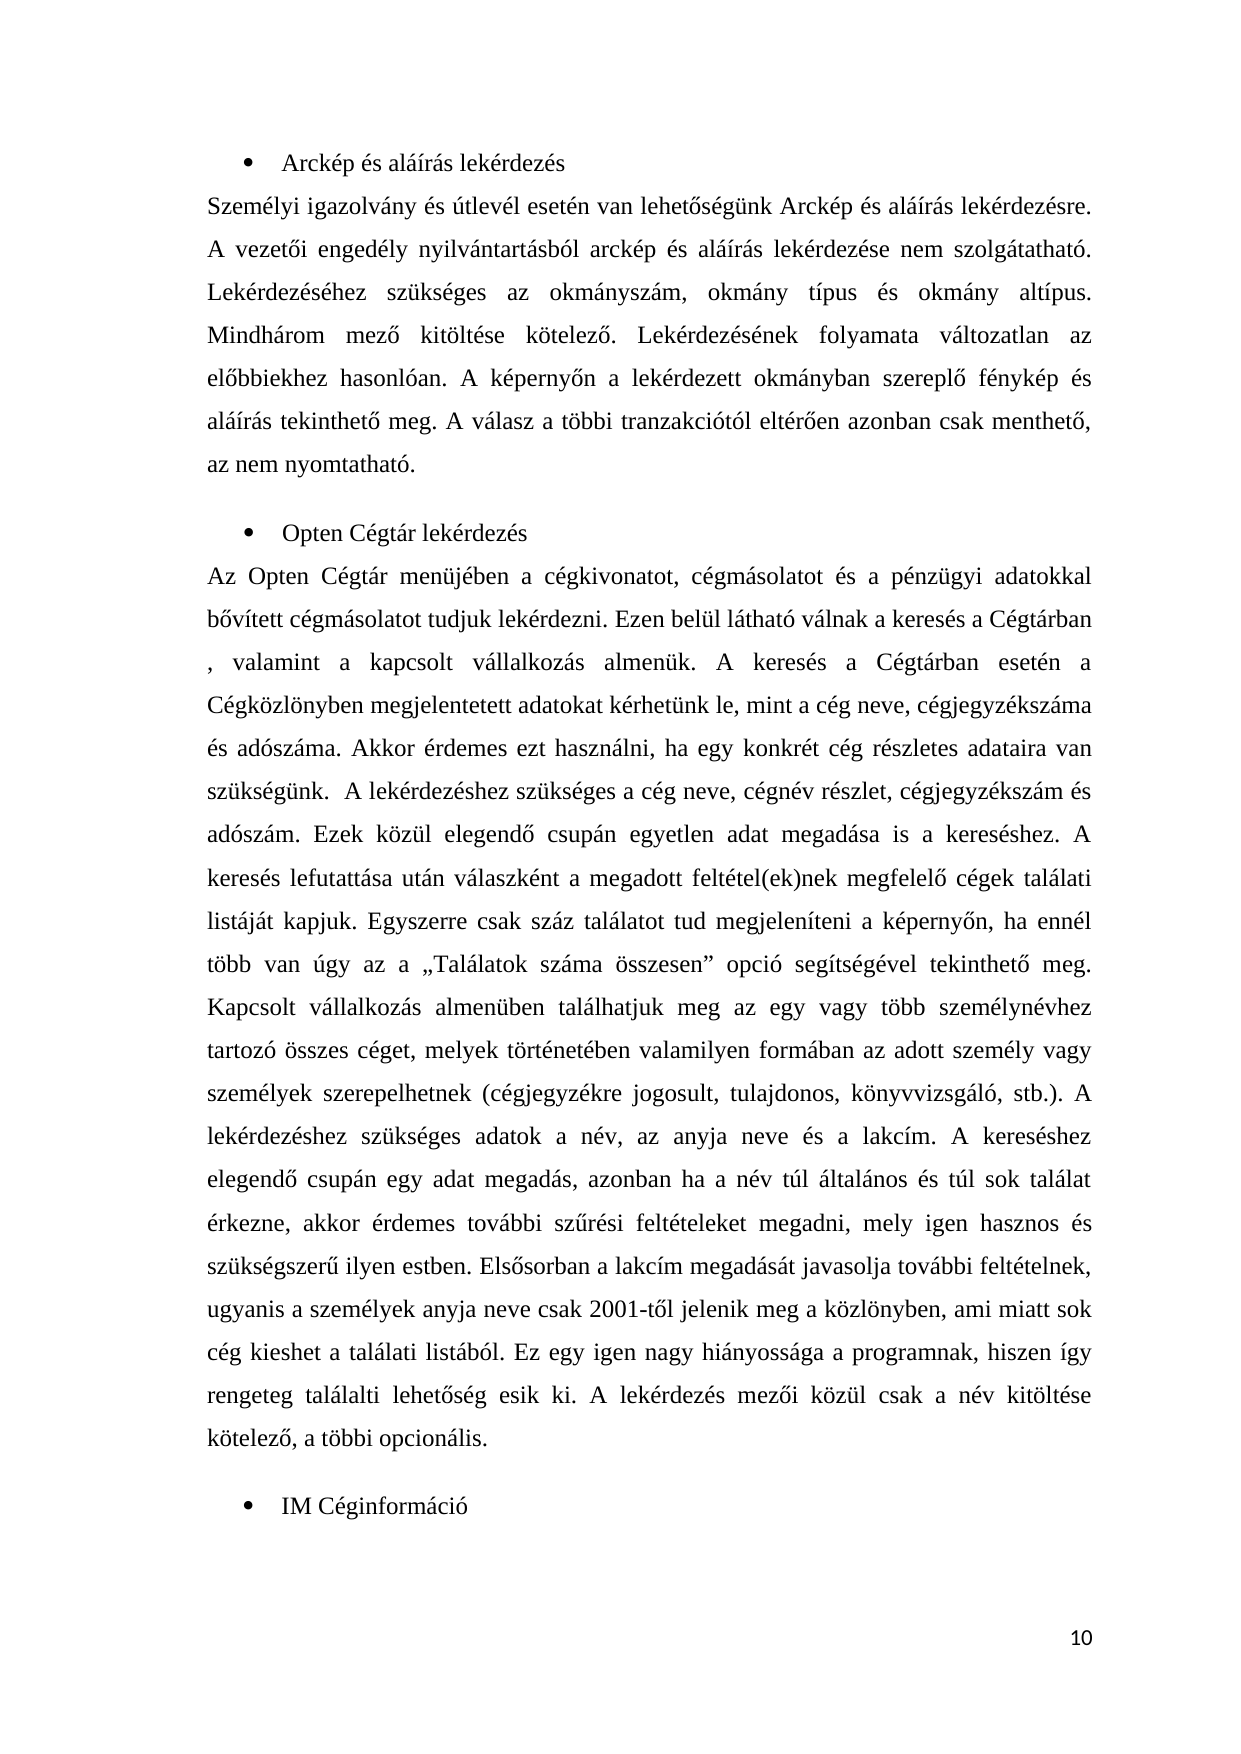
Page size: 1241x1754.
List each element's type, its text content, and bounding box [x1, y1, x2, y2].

text Személyi igazolvány és útlevél esetén van lehetőségünk Arckép és aláírás lekérdezésre. A vezetői engedély nyilvántartásból arckép és aláírás lekérdezése nem szolgátatható. Lekérdezéséhez szükséges az okmányszám, okmány típus és okmány altípus. Mindhárom mező kitöltése kötelező. Lekérdezésének folyamata változatlan az előbbiekhez hasonlóan. A képernyőn a lekérdezett okmányban szereplő fénykép és aláírás tekinthető meg. A válasz a többi tranzakciótól eltérően azonban csak menthető, az nem nyomtatható. [207, 191, 1092, 478]
list IM Céginformáció [244, 1491, 1092, 1520]
list Arckép és aláírás lekérdezés [244, 148, 1092, 176]
text Az Opten Cégtár menüjében a cégkivonatot, cégmásolatot és a pénzügyi adatokkal bővített cégmásolatot tudjuk lekérdezni. Ezen belül látható válnak a keresés a Cégtárban , valamint a kapcsolt vállalkozás almenük. A keresés a Cégtárban esetén a Cégközlönyben megjelentetett adatokat kérhetünk le, mint a cég neve, cégjegyzékszáma és adószáma. Akkor érdemes ezt használni, ha egy konkrét cég részletes adataira van szükségünk. A lekérdezéshez szükséges a cég neve, cégnév részlet, cégjegyzékszám és adószám. Ezek közül elegendő csupán egyetlen adat megadása is a kereséshez. A keresés lefutattása után válaszként a megadott feltétel(ek)nek megfelelő cégek találati listáját kapjuk. Egyszerre csak száz találatot tud megjeleníteni a képernyőn, ha ennél több van úgy az a „Találatok száma összesen” opció segítségével tekinthető meg. Kapcsolt vállalkozás almenüben találhatjuk meg az egy vagy több személynévhez tartozó összes céget, melyek történetében valamilyen formában az adott személy vagy személyek szerepelhetnek (cégjegyzékre jogosult, tulajdonos, könyvvizsgáló, stb.). A lekérdezéshez szükséges adatok a név, az anyja neve és a lakcím. A kereséshez elegendő csupán egy adat megadás, azonban ha a név túl általános és túl sok találat érkezne, akkor érdemes további szűrési feltételeket megadni, mely igen hasznos és szükségszerű ilyen estben. Elsősorban a lakcím megadását javasolja további feltételnek, ugyanis a személyek anyja neve csak 2001-től jelenik meg a közlönyben, ami miatt sok cég kieshet a találati listából. Ez egy igen nagy hiányossága a programnak, hiszen így rengeteg találalti lehetőség esik ki. A lekérdezés mezői közül csak a név kitöltése kötelező, a többi opcionális. [207, 561, 1092, 1452]
list Opten Cégtár lekérdezés [244, 518, 1092, 546]
